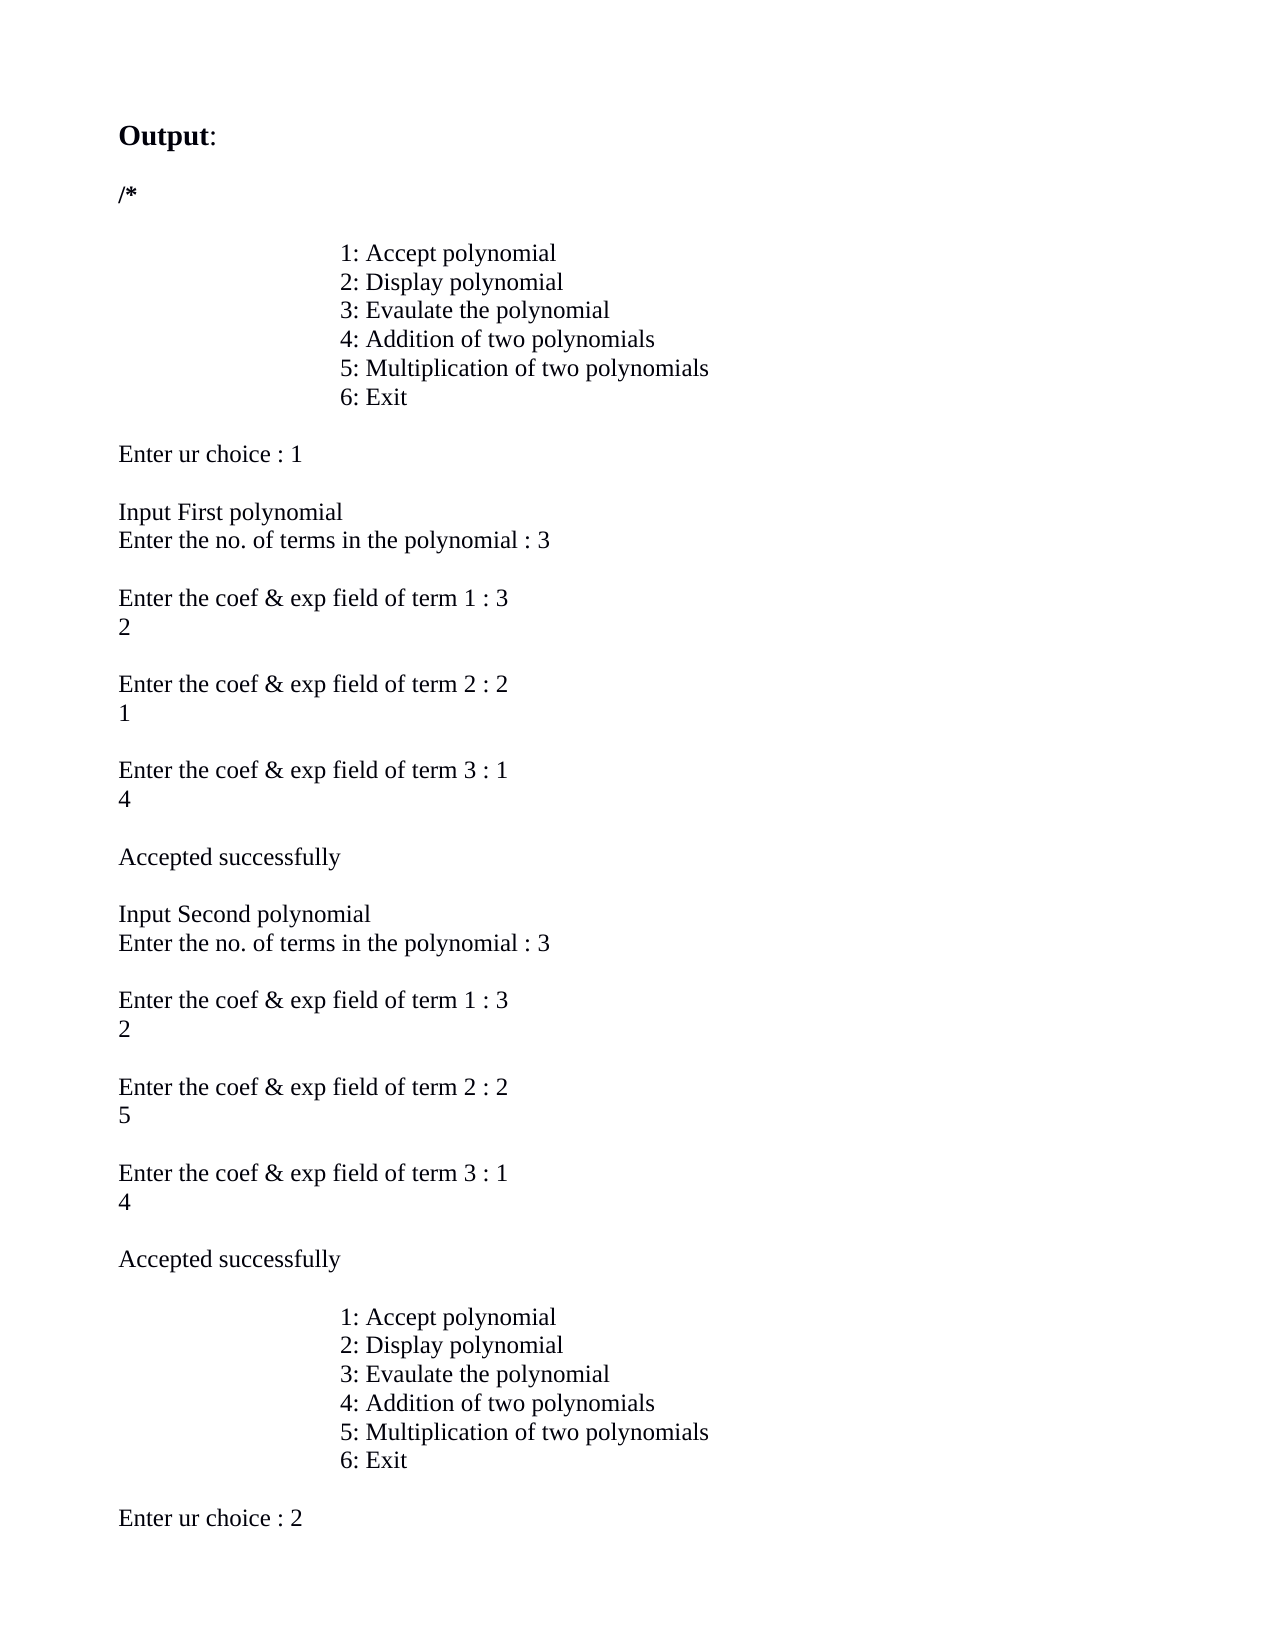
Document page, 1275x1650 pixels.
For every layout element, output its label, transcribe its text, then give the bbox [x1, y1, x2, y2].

text Enter the coef & exp field of term 2 : 2 [118, 1072, 1157, 1100]
text 4: Addition of two polynomials [118, 1388, 1157, 1417]
text Enter the coef & exp field of term 1 : 3 [118, 985, 1157, 1014]
text 1 [118, 698, 1157, 727]
text 5: Multiplication of two polynomials [118, 353, 1157, 382]
text Enter ur choice : 2 [118, 1503, 1157, 1532]
text Enter the no. of terms in the polynomial : 3 [118, 928, 1157, 957]
text Enter the coef & exp field of term 3 : 1 [118, 755, 1157, 784]
text 6: Exit [118, 1445, 1157, 1474]
text 3: Evaulate the polynomial [118, 295, 1157, 324]
text Input Second polynomial [118, 899, 1157, 928]
text 4 [118, 1187, 1157, 1215]
text 1: Accept polynomial [118, 1302, 1157, 1330]
text 4 [118, 784, 1157, 813]
text 3: Evaulate the polynomial [118, 1359, 1157, 1388]
text Enter the coef & exp field of term 1 : 3 [118, 583, 1157, 612]
text Input First polynomial [118, 497, 1157, 525]
text Accepted successfully [118, 842, 1157, 870]
text Enter ur choice : 1 [118, 439, 1157, 468]
text Enter the no. of terms in the polynomial : 3 [118, 525, 1157, 554]
text 2 [118, 612, 1157, 640]
text Enter the coef & exp field of term 3 : 1 [118, 1158, 1157, 1187]
text 6: Exit [118, 382, 1157, 410]
text 2 [118, 1014, 1157, 1043]
text 2: Display polynomial [118, 1330, 1157, 1359]
text Output: [118, 118, 1157, 152]
text /* [118, 180, 1157, 209]
text 5 [118, 1100, 1157, 1129]
text 5: Multiplication of two polynomials [118, 1417, 1157, 1445]
text 4: Addition of two polynomials [118, 324, 1157, 353]
text Enter the coef & exp field of term 2 : 2 [118, 669, 1157, 698]
text 1: Accept polynomial [118, 238, 1157, 267]
text Accepted successfully [118, 1244, 1157, 1273]
text 2: Display polynomial [118, 267, 1157, 295]
